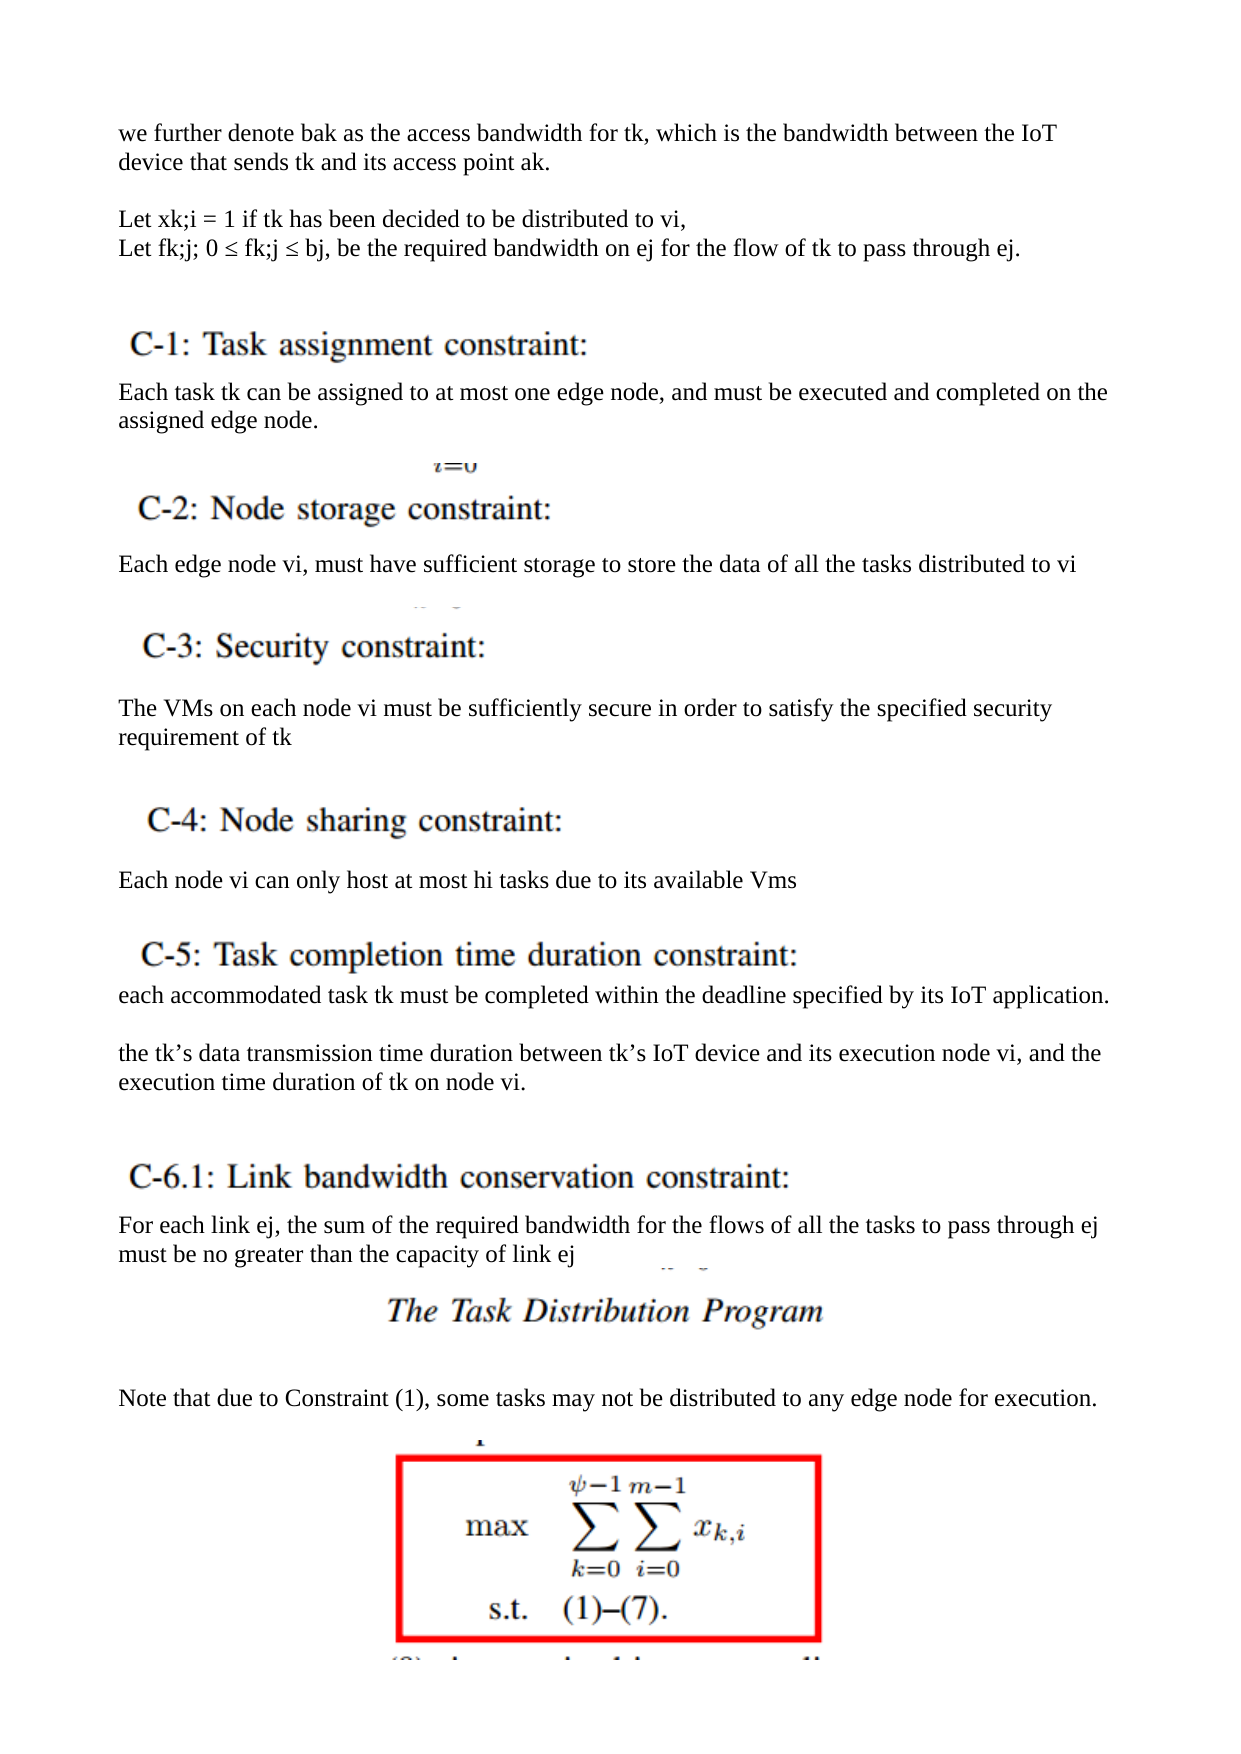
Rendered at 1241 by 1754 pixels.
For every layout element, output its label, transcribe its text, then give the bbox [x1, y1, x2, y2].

text Each node vi can only host at most hi tasks due to its available Vms [118, 866, 1122, 894]
picture [118, 1153, 814, 1196]
picture [368, 1268, 872, 1344]
text the tk’s data transmission time duration between tk’s IoT device and its execution node vi, and the execution time duration of tk on node vi. [118, 1038, 1122, 1096]
picture [385, 1440, 856, 1660]
text we further denote bak as the access bandwidth for tk, which is the bandwidth between the IoT device that sends tk and its access point ak. [118, 118, 1122, 176]
text Note that due to Constraint (1), some tasks may not be distributed to any edge node for execution. [118, 1383, 1122, 1412]
text Let xk;i = 1 if tk has been decided to be distributed to vi, [118, 204, 1122, 233]
picture [118, 463, 583, 532]
picture [118, 607, 514, 667]
text Each edge node vi, must have sufficient storage to store the data of all the tasks distributed to vi [118, 549, 1122, 578]
text Let fk;j; 0 ≤ fk;j ≤ bj, be the required bandwidth on ej for the flow of tk to pass through ej. [118, 233, 1122, 262]
text For each link ej, the sum of the required bandwidth for the flows of all the tasks to pass through ej must be no greater than the capacity of link ej [118, 1211, 1122, 1268]
picture [118, 923, 826, 977]
text Each task tk can be assigned to at most one edge node, and must be executed and completed on the assigned edge node. [118, 377, 1122, 434]
picture [118, 319, 601, 371]
text The VMs on each node vi must be sufficiently secure in order to satisfy the specified security requirement of tk [118, 693, 1122, 751]
text each accommodated task tk must be completed within the deadline specified by its IoT application. [118, 981, 1122, 1009]
picture [118, 779, 595, 844]
